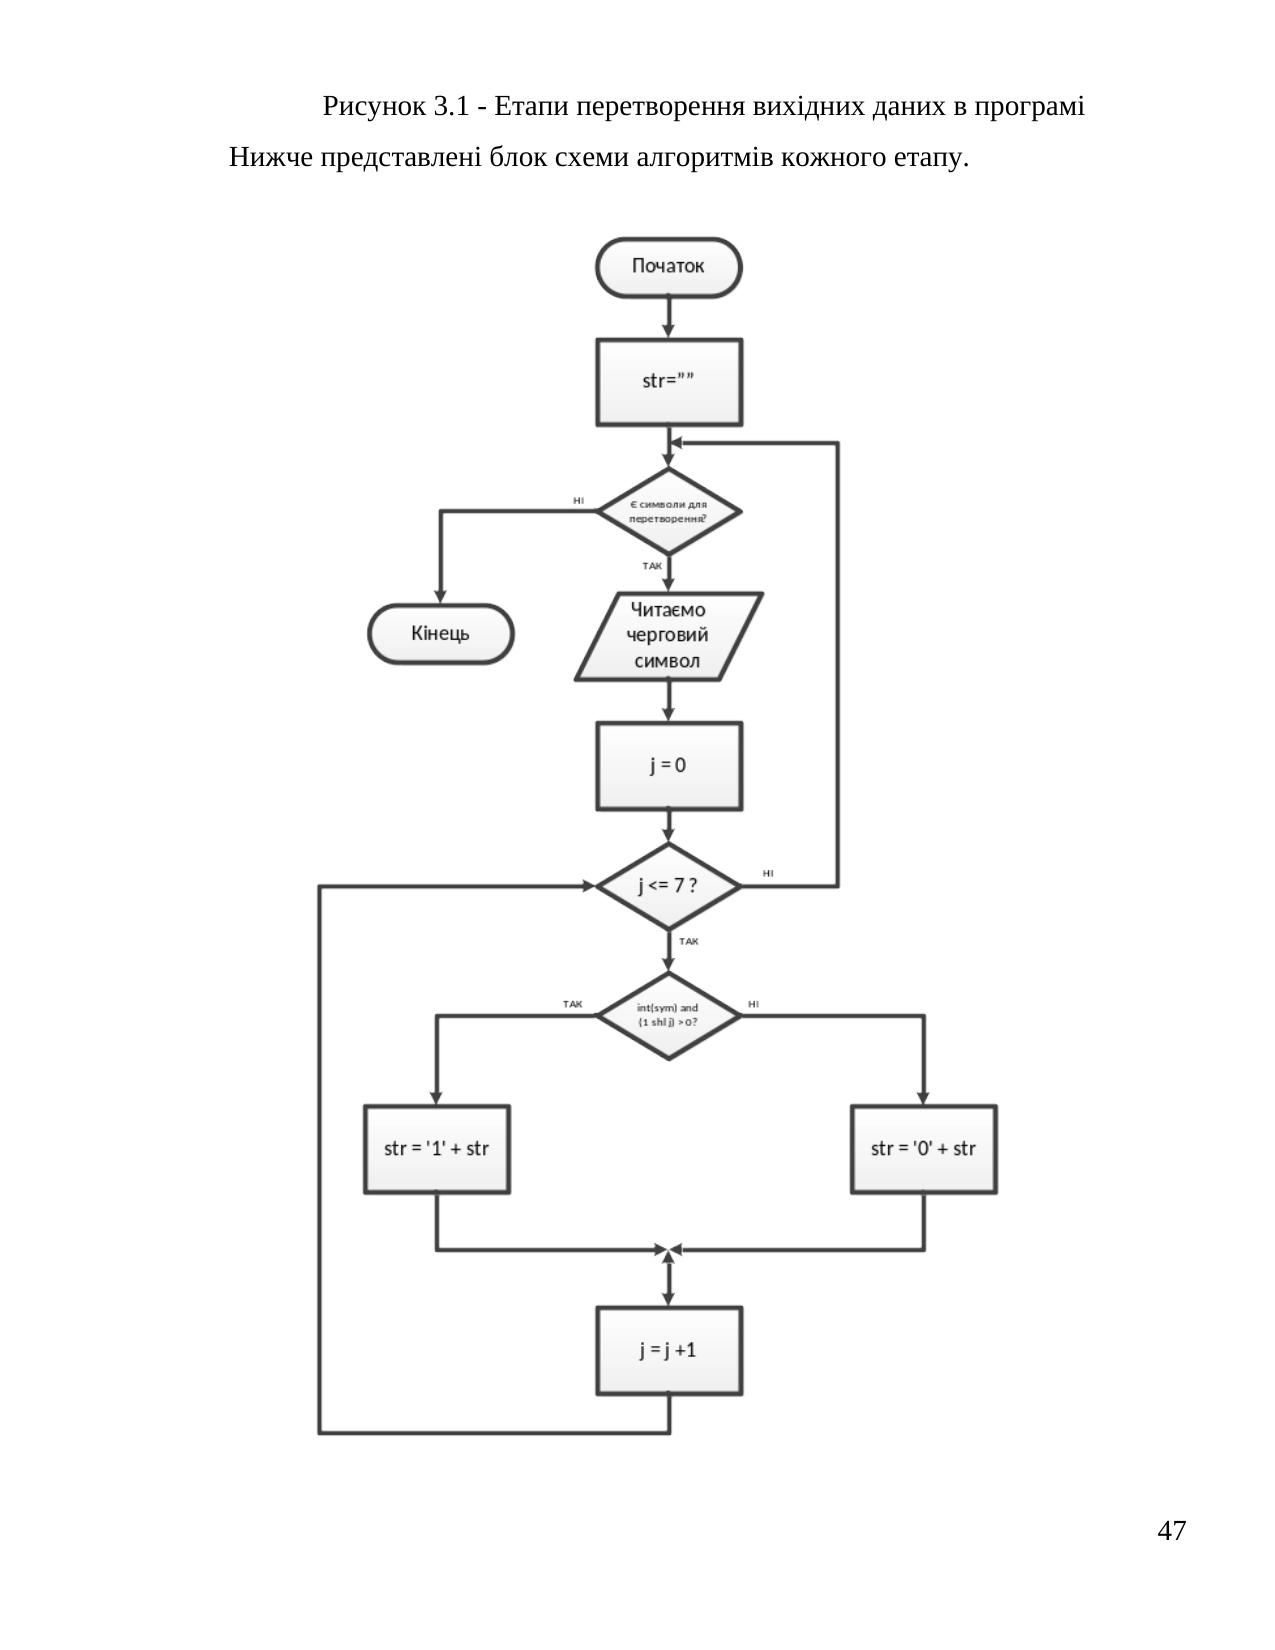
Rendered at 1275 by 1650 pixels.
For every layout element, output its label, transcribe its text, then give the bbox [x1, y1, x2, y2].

text Нижче представлені блок схеми алгоритмів кожного етапу. [148, 139, 1186, 172]
text Рисунок 3.1 - Етапи перетворення вихідних даних в програмі [148, 88, 1186, 122]
